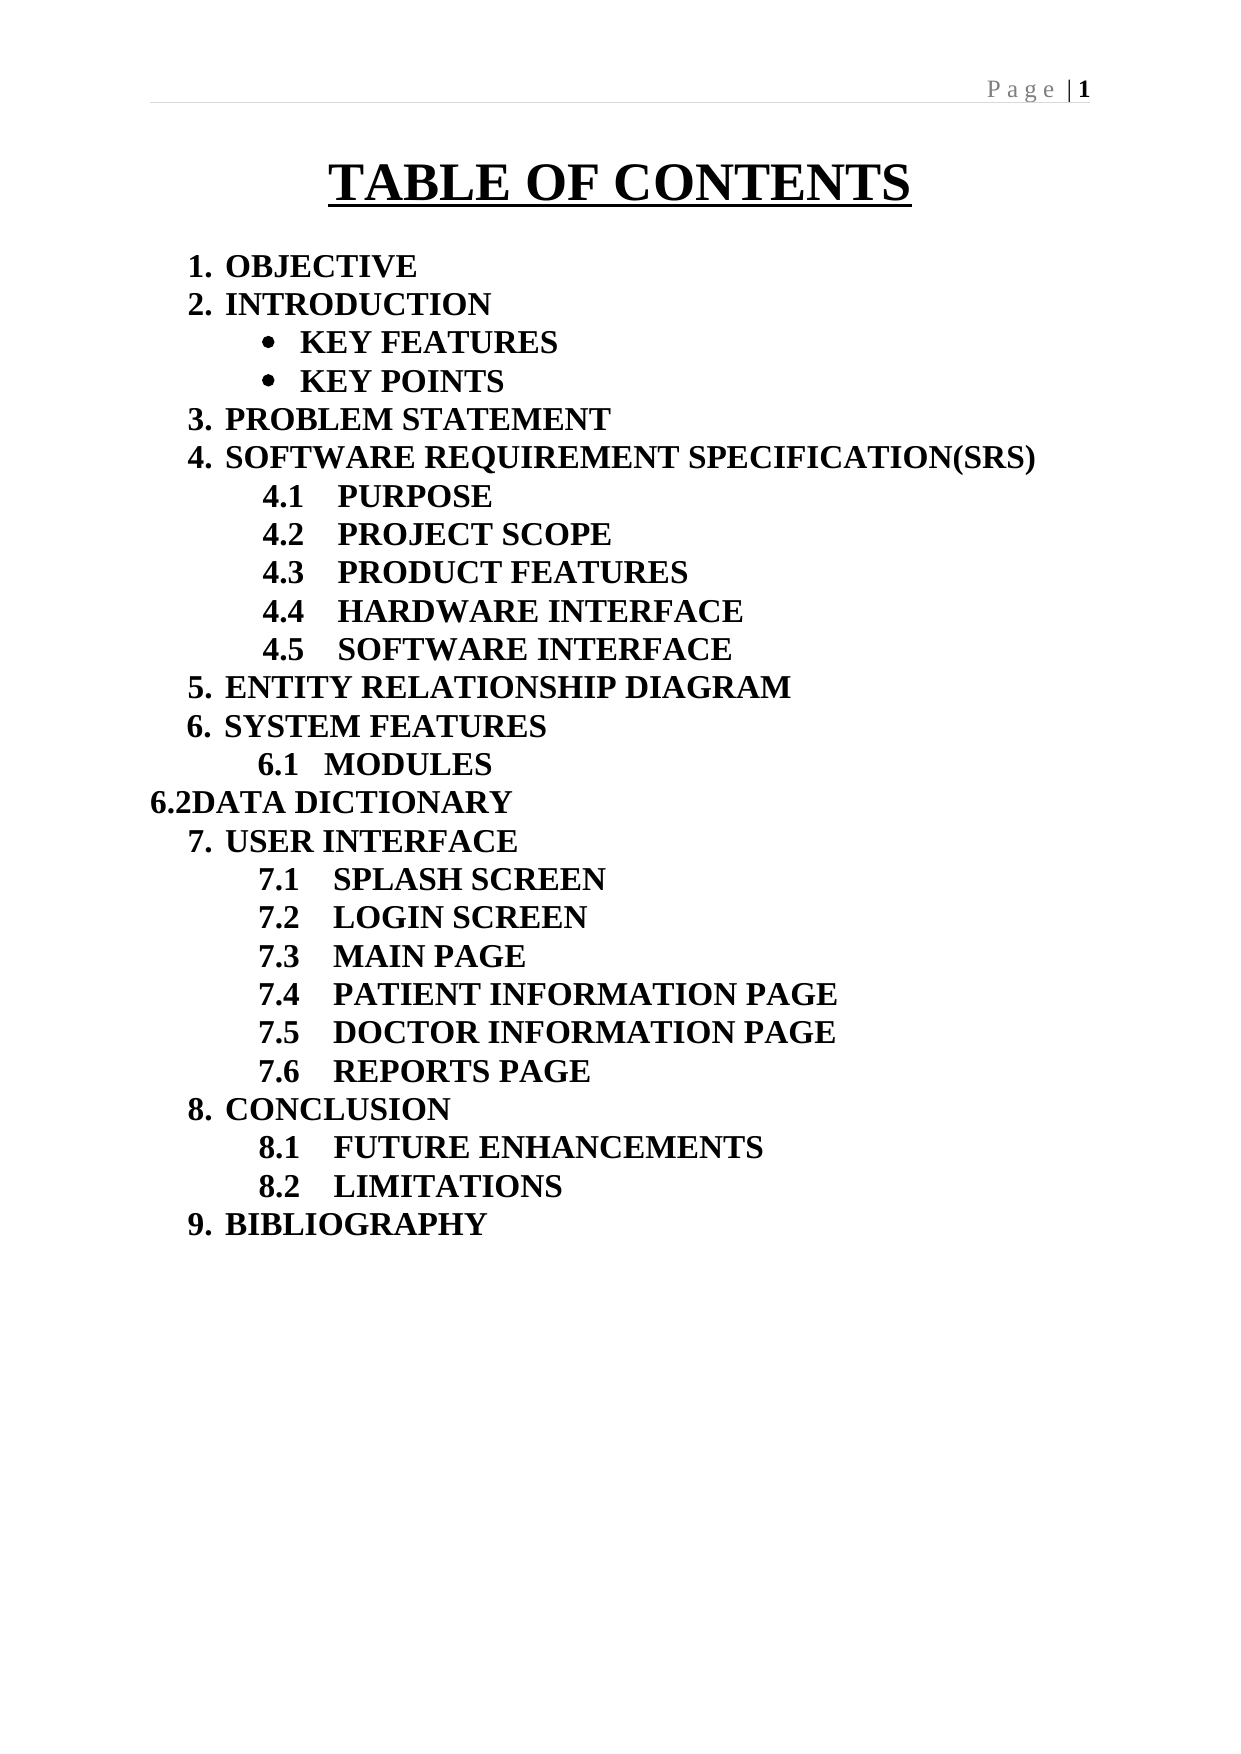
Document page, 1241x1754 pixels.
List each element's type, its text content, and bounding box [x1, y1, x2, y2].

list HARDWARE INTERFACE [262, 591, 1090, 629]
list 8.1 FUTURE ENHANCEMENTS [225, 1127, 1090, 1166]
list OBJECTIVE [187, 246, 1090, 284]
list MAIN PAGE [258, 936, 1090, 974]
list ENTITY RELATIONSHIP DIAGRAM [187, 667, 1090, 706]
list INTRODUCTION [187, 284, 1090, 322]
list PROBLEM STATEMENT [187, 399, 1090, 437]
list 8.2 LIMITATIONS [225, 1166, 1090, 1204]
list LOGIN SCREEN [258, 897, 1090, 936]
list PROJECT SCOPE [262, 514, 1090, 552]
list SOFTWARE REQUIREMENT SPECIFICATION(SRS) [187, 437, 1090, 476]
text 6.1 MODULES [224, 744, 1090, 782]
list PRODUCT FEATURES [262, 552, 1090, 591]
list BIBLIOGRAPHY [187, 1204, 1090, 1242]
list SOFTWARE INTERFACE [262, 629, 1090, 667]
list USER INTERFACE [187, 821, 1090, 859]
list KEY FEATURES [262, 322, 1090, 361]
text 6.2DATA DICTIONARY [150, 782, 1090, 821]
list SYSTEM FEATURES [186, 706, 1090, 744]
list KEY POINTS [262, 361, 1090, 399]
list PATIENT INFORMATION PAGE [258, 974, 1090, 1012]
list CONCLUSION [187, 1089, 1090, 1127]
text TABLE OF CONTENTS [150, 150, 1090, 212]
list PURPOSE [262, 476, 1090, 514]
list SPLASH SCREEN [258, 859, 1090, 897]
list REPORTS PAGE [258, 1051, 1090, 1089]
list DOCTOR INFORMATION PAGE [258, 1012, 1090, 1051]
